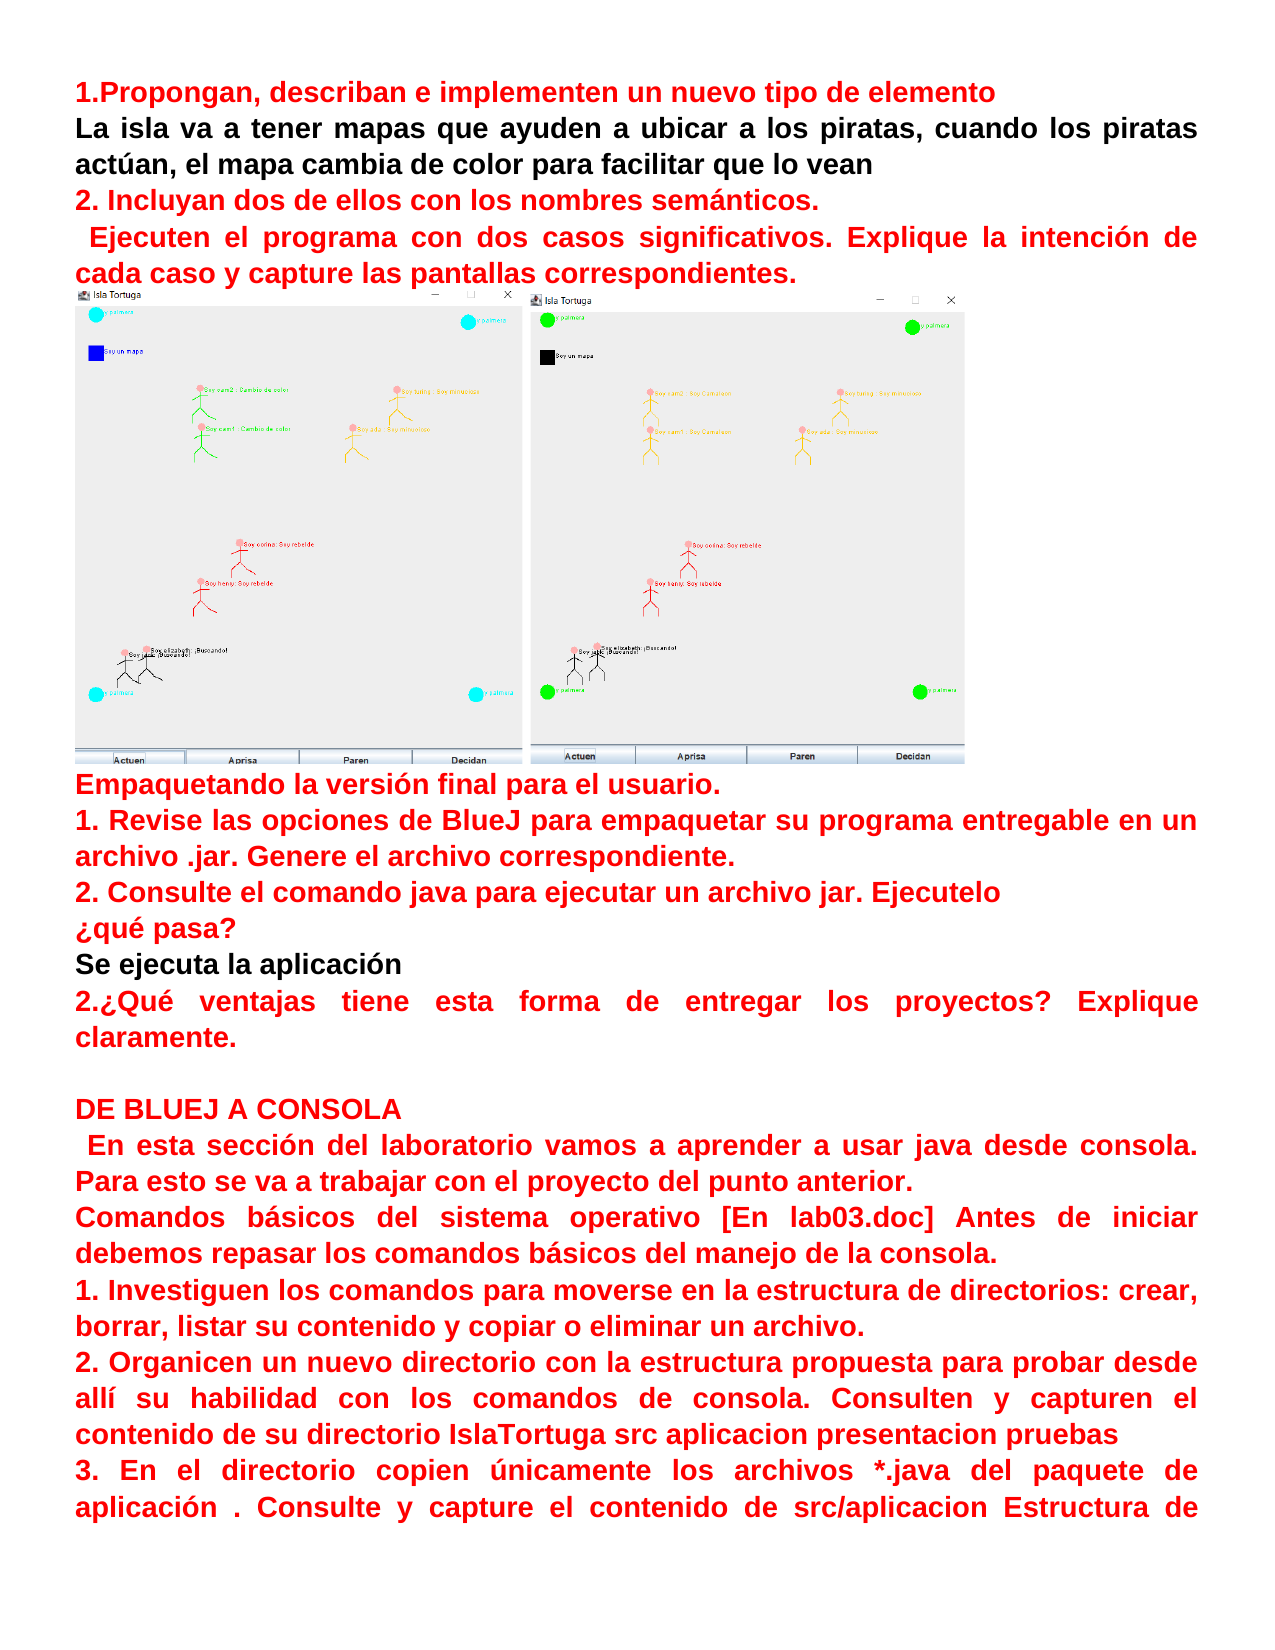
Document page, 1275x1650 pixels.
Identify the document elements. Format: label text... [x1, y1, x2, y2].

text 1. Revise las opciones de BlueJ para empaquetar su programa entregable en un archivo .jar. Genere el archivo correspondiente. [75, 803, 1200, 872]
text 1.Propongan, describan e implementen un nuevo tipo de elemento [75, 75, 1200, 108]
text Ejecuten el programa con dos casos significativos. Explique la intención de cada caso y capture las pantallas correspondientes. [75, 219, 1200, 289]
text ¿qué pasa? [75, 911, 1200, 945]
text En esta sección del laboratorio vamos a aprender a usar java desde consola. Para esto se va a trabajar con el proyecto del punto anterior. [75, 1128, 1200, 1198]
text 2. Consulte el comando java para ejecutar un archivo jar. Ejecutelo [75, 875, 1200, 909]
text Empaquetando la versión final para el usuario. [75, 767, 1200, 800]
text 2. Organicen un nuevo directorio con la estructura propuesta para probar desde allí su habilidad con los comandos de consola. Consulten y capturen el contenido de su directorio IslaTortuga src aplicacion presentacion pruebas [75, 1345, 1200, 1451]
picture [530, 292, 965, 764]
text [75, 1453, 1200, 1523]
text 1. Investiguen los comandos para moverse en la estructura de directorios: crear, borrar, listar su contenido y copiar o eliminar un archivo. [75, 1273, 1200, 1342]
picture [75, 291, 523, 764]
text Se ejecuta la aplicación [75, 947, 1200, 981]
text 2. Incluyan dos de ellos con los nombres semánticos. [75, 183, 1200, 217]
text 2.¿Qué ventajas tiene esta forma de entregar los proyectos? Explique claramente. [75, 983, 1200, 1053]
text La isla va a tener mapas que ayuden a ubicar a los piratas, cuando los piratas actúan, el mapa cambia de color para facilitar que lo vean [75, 111, 1200, 181]
text DE BLUEJ A CONSOLA [75, 1092, 1200, 1126]
text Comandos básicos del sistema operativo [En lab03.doc] Antes de iniciar debemos repasar los comandos básicos del manejo de la consola. [75, 1200, 1200, 1270]
